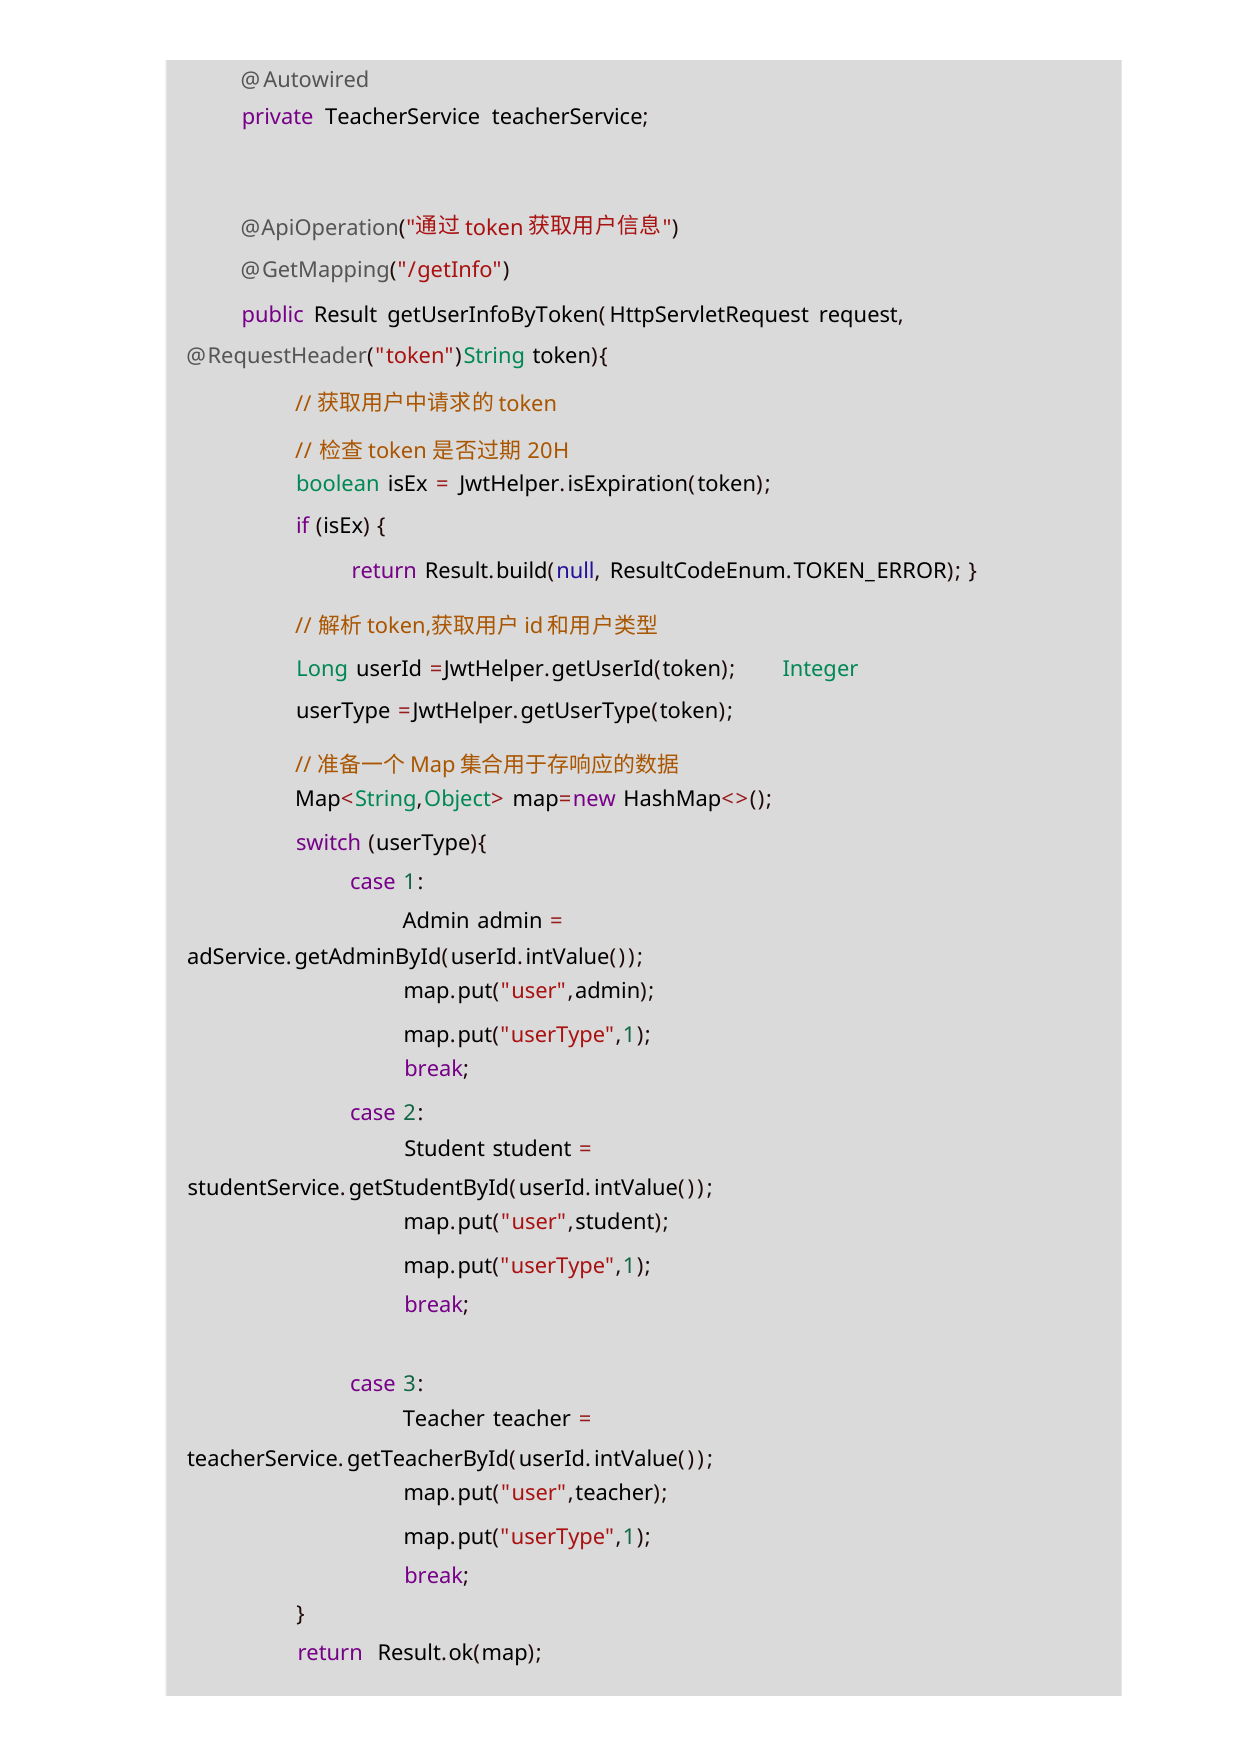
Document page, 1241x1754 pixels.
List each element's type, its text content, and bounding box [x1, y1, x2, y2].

text // 获取用户中请求的token [295, 395, 1123, 434]
text teacherService.getTeacherById(userId.intValue()); [187, 1450, 1123, 1472]
text public Result getUserInfoByToken(HttpServletRequest request, @RequestHeader("token")String token){ [186, 299, 1054, 370]
text @Autowired [240, 68, 1123, 90]
text break; [404, 1566, 1123, 1588]
text Long userId =JwtHelper.getUserId(token); Integer userType =JwtHelper.getUserType(token); [296, 653, 946, 724]
text case 2: [350, 1101, 1123, 1124]
text // 解析token,获取用户id和用户类型 [295, 609, 1123, 639]
text return Result.build(null, ResultCodeEnum.TOKEN_ERROR); } [296, 554, 1081, 584]
text boolean isEx = JwtHelper.isExpiration(token); [296, 478, 1123, 516]
text map.put("userType",1); [403, 1256, 1123, 1278]
text } [296, 1603, 1123, 1626]
picture [165, 60, 1122, 1696]
text Teacher teacher = [403, 1411, 1123, 1450]
text // 准备一个Map集合用于存响应的数据 [295, 749, 1123, 779]
text Map<String,Object> map=new HashMap<>(); [295, 793, 1123, 832]
text @GetMapping("/getInfo") [240, 260, 1123, 282]
text Student student = [404, 1140, 1123, 1179]
text return Result.ok(map); [297, 1642, 1123, 1664]
text break; [404, 1064, 1123, 1101]
text adService.getAdminById(userId.intValue()); [187, 948, 1123, 971]
text map.put("userType",1); [403, 1024, 1123, 1047]
text if (isEx) { [296, 516, 1123, 538]
text private TeacherService teacherService; [242, 107, 1123, 129]
text @ApiOperation("通过token获取用户信息") [240, 221, 1123, 260]
text break; [404, 1295, 1123, 1317]
text case 3: [350, 1372, 1123, 1394]
text case 1: [350, 870, 1123, 892]
text map.put("user",teacher); [403, 1487, 1123, 1526]
text Admin admin = [402, 909, 1123, 931]
text map.put("user",student); [403, 1217, 1123, 1256]
text // 检查token 是否过期 20H [295, 434, 1123, 464]
text map.put("user",admin); [403, 986, 1123, 1024]
text map.put("userType",1); [403, 1526, 1123, 1549]
text studentService.getStudentById(userId.intValue()); [187, 1179, 1123, 1202]
text switch (userType){ [296, 832, 1123, 855]
